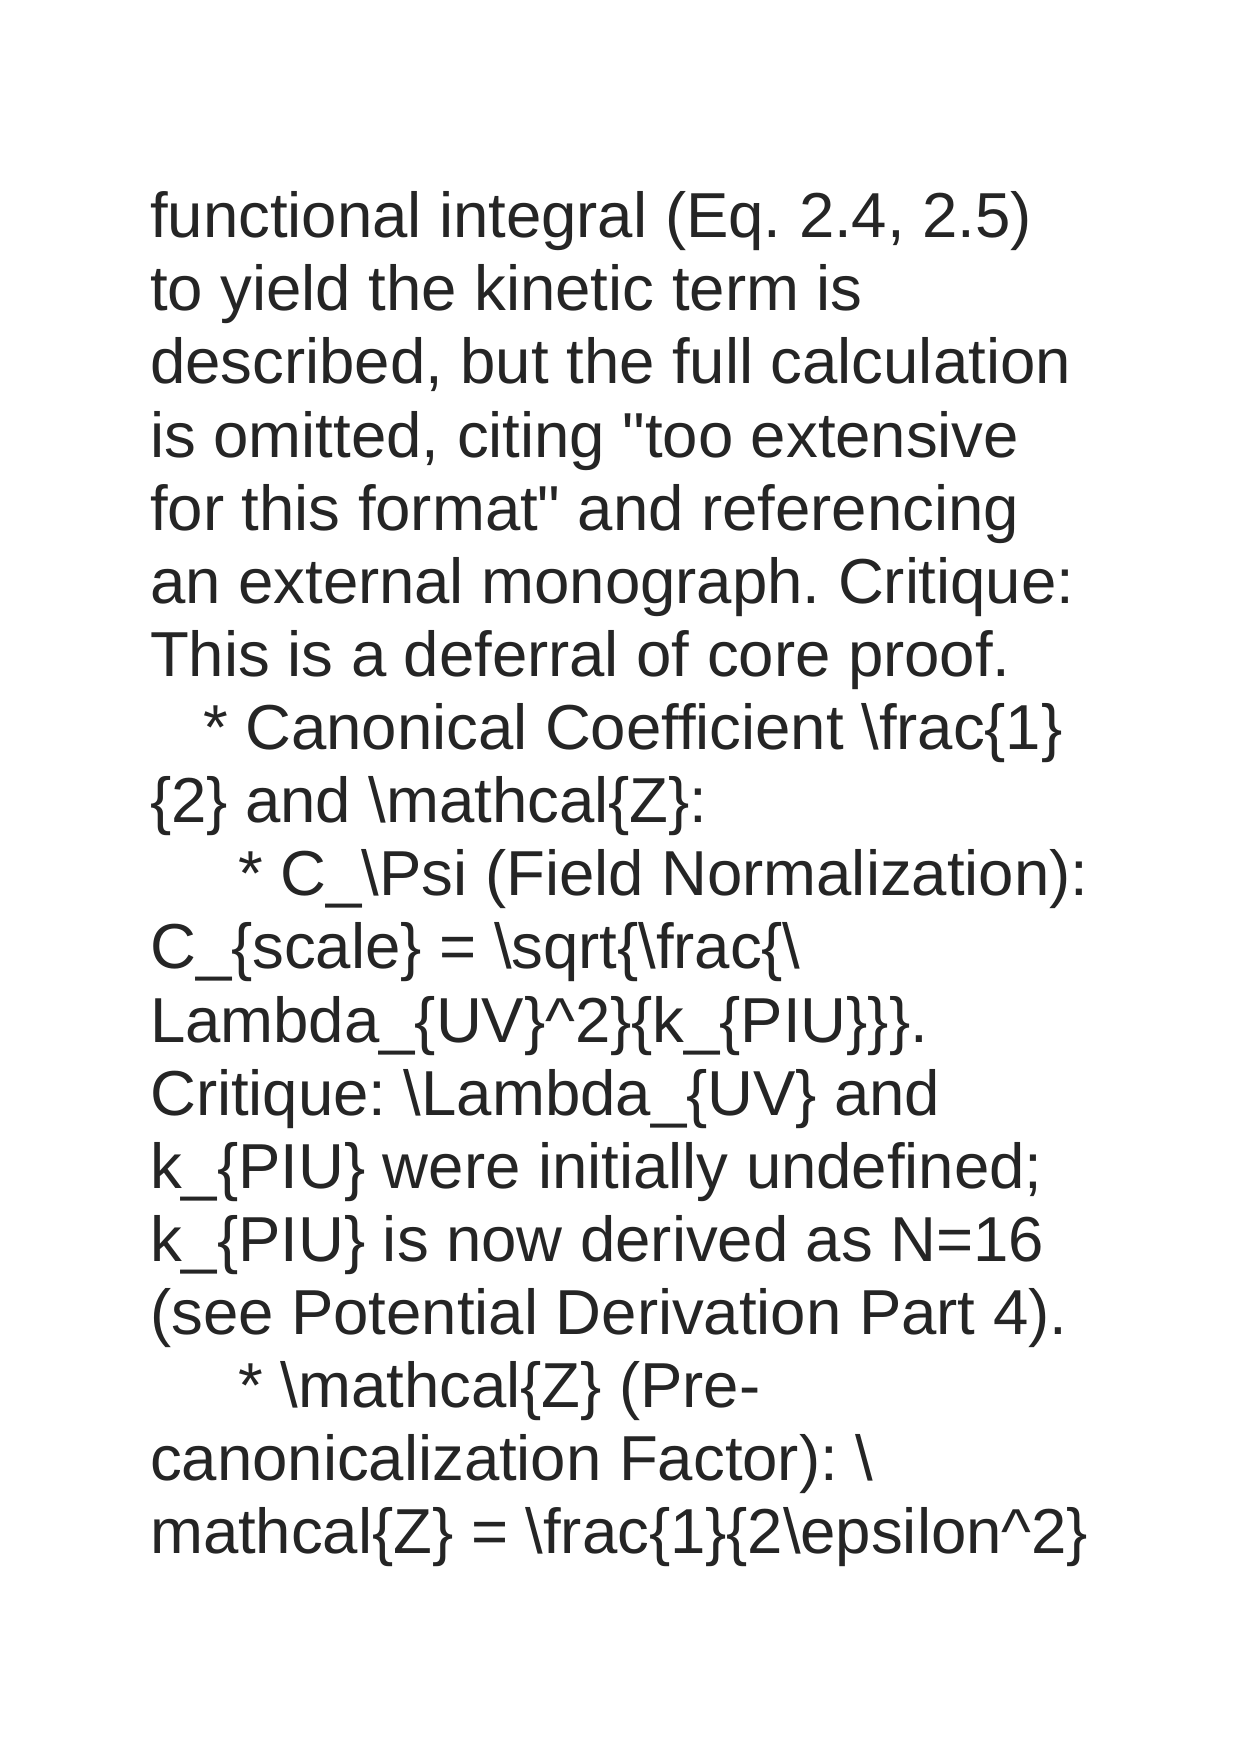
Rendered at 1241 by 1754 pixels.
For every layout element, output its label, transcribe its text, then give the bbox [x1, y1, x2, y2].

text * Canonical Coefficient \frac{1}{2} and \mathcal{Z}: [150, 696, 1090, 842]
text * C_\Psi (Field Normalization): C_{scale} = \sqrt{\frac{\Lambda_{UV}^2}{k_{PIU}}}. Critique: \Lambda_{UV} and k_{PIU} were initially undefined; k_{PIU} is now derived as N=16 (see Potential Derivation Part 4). [150, 842, 1090, 1354]
text functional integral (Eq. 2.4, 2.5) to yield the kinetic term is described, but the full calculation is omitted, citing "too extensive for this format" and referencing an external monograph. Critique: This is a deferral of core proof. [150, 184, 1090, 696]
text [150, 1354, 1090, 1573]
